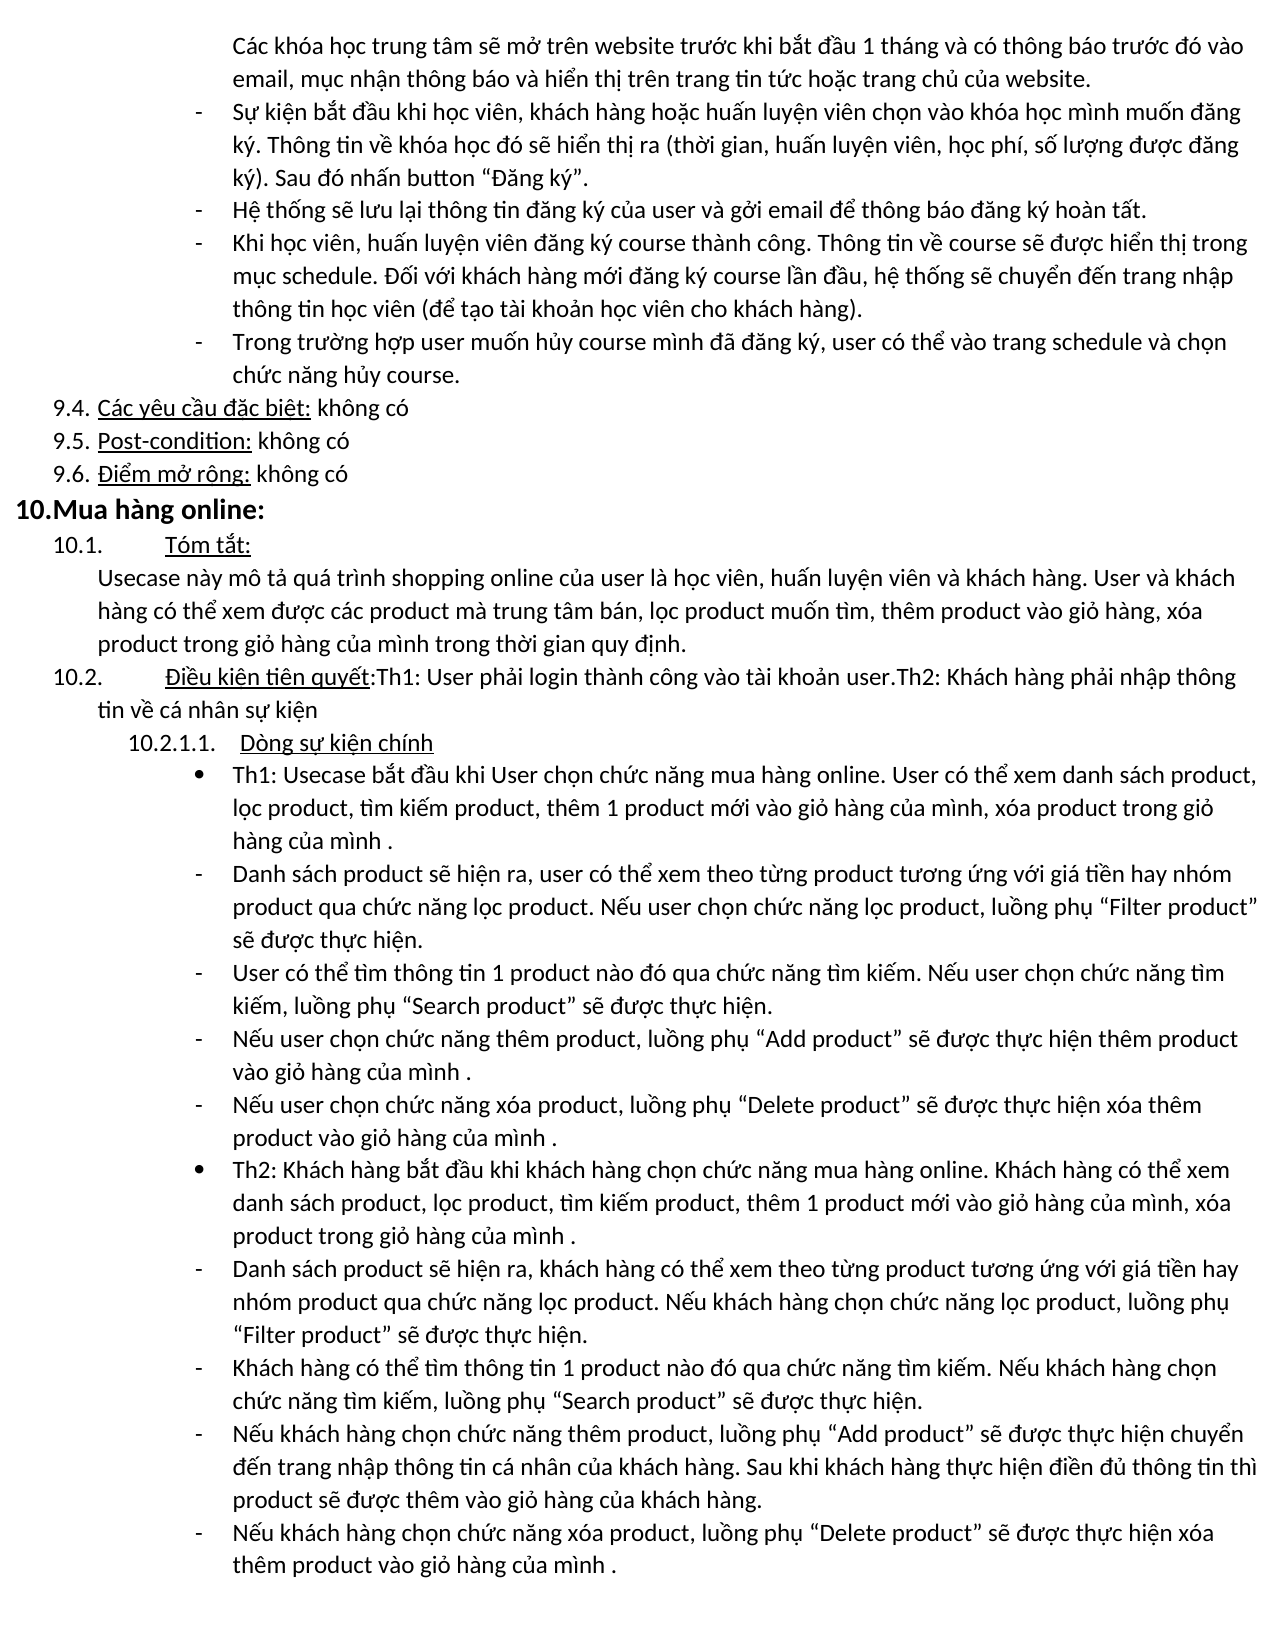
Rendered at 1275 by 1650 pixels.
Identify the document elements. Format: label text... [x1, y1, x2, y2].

list Post-condition: không có [52, 425, 1260, 456]
list Nếu khách hàng chọn chức năng thêm product, luồng phụ “Add product” sẽ được thực hiện chuyển đến trang nhập thông tin cá nhân của khách hàng. Sau khi khách hàng thực hiện điền đủ thông tin thì product sẽ được thêm vào giỏ hàng của khách hàng. [195, 1418, 1260, 1514]
list Th2: Khách hàng bắt đầu khi khách hàng chọn chức năng mua hàng online. Khách hàng có thể xem danh sách product, lọc product, tìm kiếm product, thêm 1 product mới vào giỏ hàng của mình, xóa product trong giỏ hàng của mình . [195, 1155, 1260, 1251]
list Dòng sự kiện chính [127, 727, 1260, 757]
list Tóm tắt: [52, 529, 1260, 560]
list Nếu user chọn chức năng xóa product, luồng phụ “Delete product” sẽ được thực hiện xóa thêm product vào giỏ hàng của mình . [195, 1089, 1260, 1152]
list Mua hàng online: [15, 491, 1260, 526]
list Usecase này mô tả quá trình shopping online của user là học viên, huấn luyện viên và khách hàng. User và khách hàng có thể xem được các product mà trung tâm bán, lọc product muốn tìm, thêm product vào giỏ hàng, xóa product trong giỏ hàng của mình trong thời gian quy định. [97, 562, 1260, 658]
list Nếu user chọn chức năng thêm product, luồng phụ “Add product” sẽ được thực hiện thêm product vào giỏ hàng của mình . [195, 1023, 1260, 1086]
list Trong trường hợp user muốn hủy course mình đã đăng ký, user có thể vào trang schedule và chọn chức năng hủy course. [195, 326, 1260, 390]
list Hệ thống sẽ lưu lại thông tin đăng ký của user và gởi email để thông báo đăng ký hoàn tất. [195, 194, 1260, 225]
list Điều kiện tiên quyết:Th1: User phải login thành công vào tài khoản user.Th2: Khách hàng phải nhập thông tin về cá nhân sự kiện [52, 661, 1260, 724]
list Các khóa học trung tâm sẽ mở trên website trước khi bắt đầu 1 tháng và có thông báo trước đó vào email, mục nhận thông báo và hiển thị trên trang tin tức hoặc trang chủ của website. [232, 30, 1260, 93]
list Sự kiện bắt đầu khi học viên, khách hàng hoặc huấn luyện viên chọn vào khóa học mình muốn đăng ký. Thông tin về khóa học đó sẽ hiển thị ra (thời gian, huấn luyện viên, học phí, số lượng được đăng ký). Sau đó nhấn button “Đăng ký”. [195, 96, 1260, 192]
list Khi học viên, huấn luyện viên đăng ký course thành công. Thông tin về course sẽ được hiển thị trong mục schedule. Đối với khách hàng mới đăng ký course lần đầu, hệ thống sẽ chuyển đến trang nhập thông tin học viên (để tạo tài khoản học viên cho khách hàng). [195, 227, 1260, 324]
list Danh sách product sẽ hiện ra, khách hàng có thể xem theo từng product tương ứng với giá tiền hay nhóm product qua chức năng lọc product. Nếu khách hàng chọn chức năng lọc product, luồng phụ “Filter product” sẽ được thực hiện. [195, 1253, 1260, 1350]
list Khách hàng có thể tìm thông tin 1 product nào đó qua chức năng tìm kiếm. Nếu khách hàng chọn chức năng tìm kiếm, luồng phụ “Search product” sẽ được thực hiện. [195, 1352, 1260, 1416]
list Các yêu cầu đặc biệt: không có [52, 392, 1260, 423]
list User có thể tìm thông tin 1 product nào đó qua chức năng tìm kiếm. Nếu user chọn chức năng tìm kiếm, luồng phụ “Search product” sẽ được thực hiện. [195, 957, 1260, 1021]
list Danh sách product sẽ hiện ra, user có thể xem theo từng product tương ứng với giá tiền hay nhóm product qua chức năng lọc product. Nếu user chọn chức năng lọc product, luồng phụ “Filter product” sẽ được thực hiện. [195, 858, 1260, 955]
list Nếu khách hàng chọn chức năng xóa product, luồng phụ “Delete product” sẽ được thực hiện xóa thêm product vào giỏ hàng của mình . [195, 1517, 1260, 1580]
list Điểm mở rộng: không có [52, 458, 1260, 488]
list Th1: Usecase bắt đầu khi User chọn chức năng mua hàng online. User có thể xem danh sách product, lọc product, tìm kiếm product, thêm 1 product mới vào giỏ hàng của mình, xóa product trong giỏ hàng của mình . [195, 760, 1260, 856]
